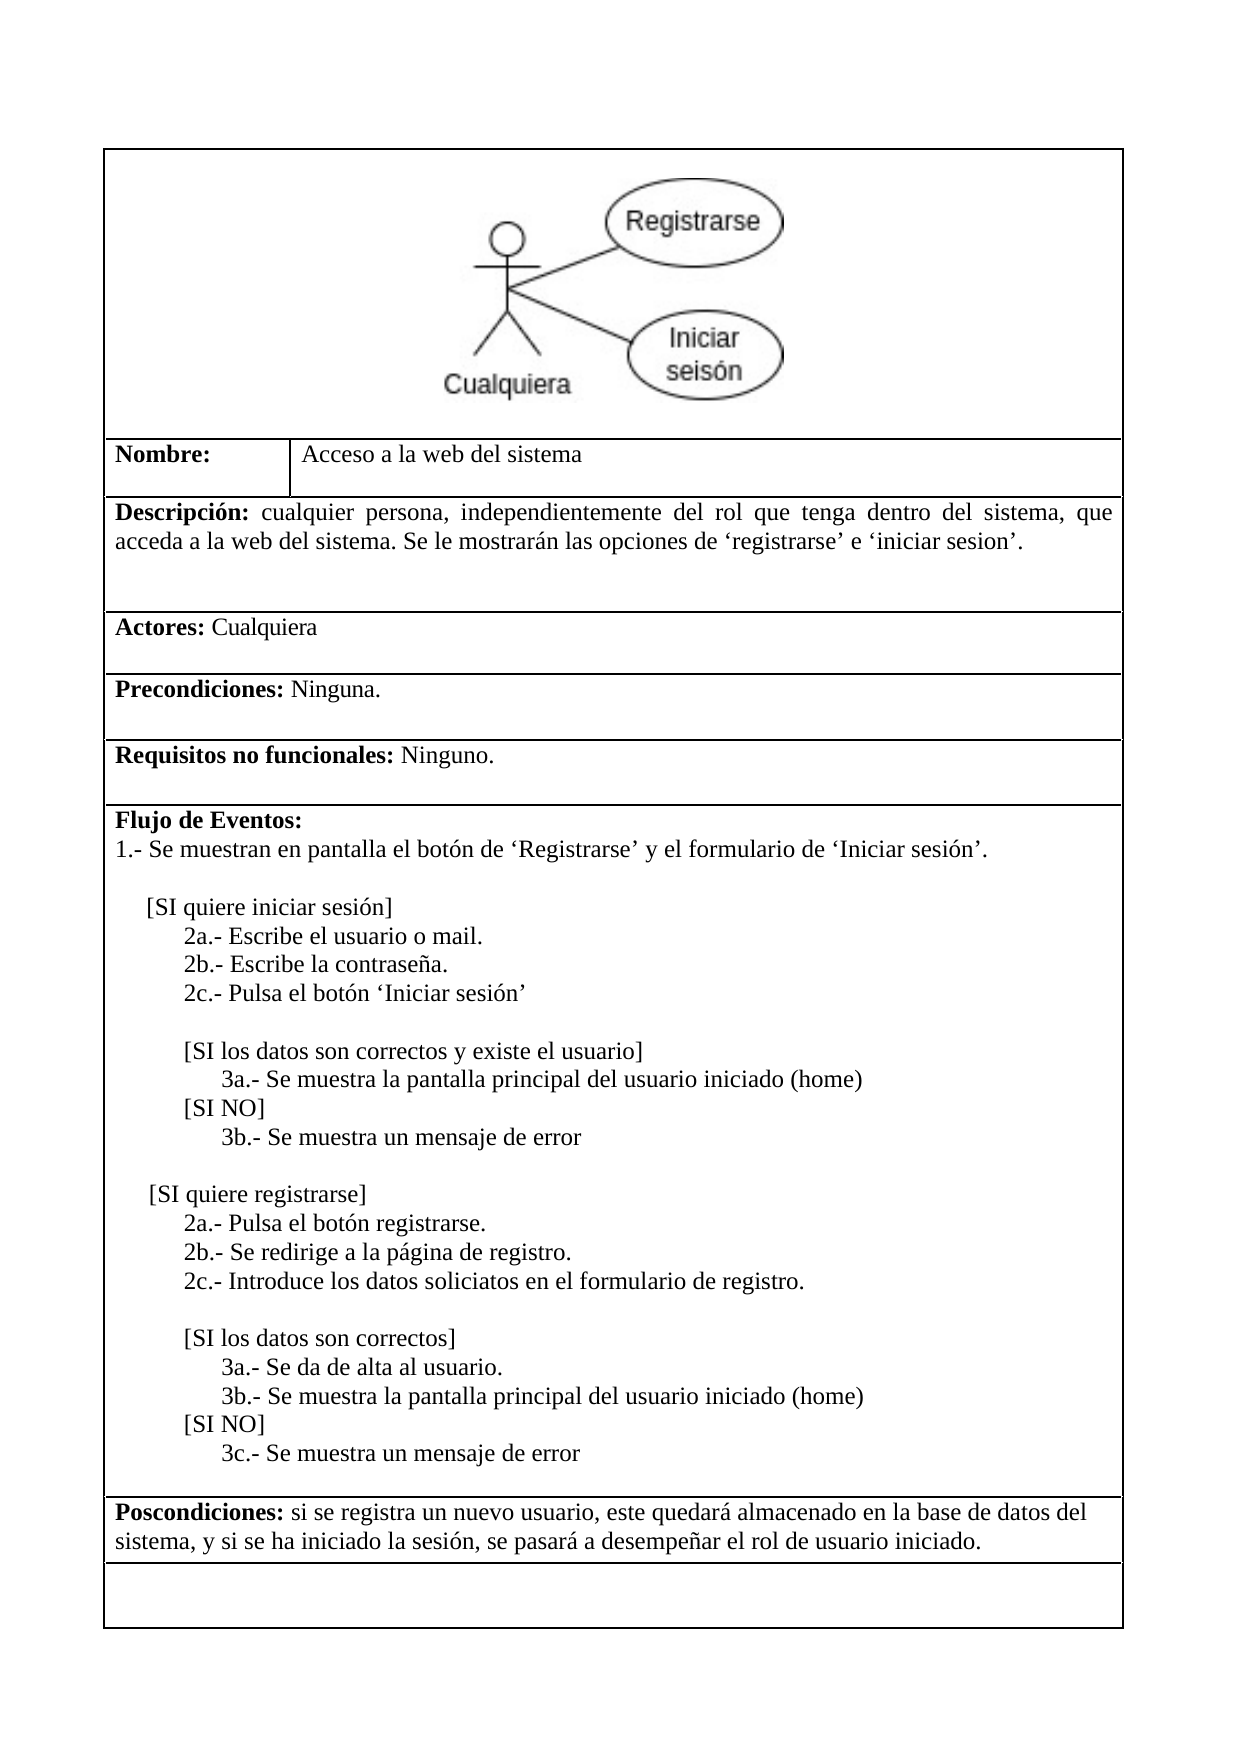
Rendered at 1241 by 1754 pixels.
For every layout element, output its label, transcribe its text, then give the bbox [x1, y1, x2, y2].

table_cell Precondiciones: Ninguna. [105, 673, 1122, 739]
table_cell Actores: Cualquiera [105, 611, 1122, 673]
table_cell Flujo de Eventos: 1.- Se muestran en pantalla el botón de ‘Registrarse’ y el formulario de ‘Iniciar sesión’. [SI quiere iniciar sesión] 2a.- Escribe el usuario o mail. 2b.- Escribe la contraseña. 2c.- Pulsa el botón ‘Iniciar sesión’ [SI los datos son correctos y existe el usuario] 3a.- Se muestra la pantalla principal del usuario iniciado (home) [SI NO] 3b.- Se muestra un mensaje de error [SI quiere registrarse] 2a.- Pulsa el botón registrarse. 2b.- Se redirige a la página de registro. 2c.- Introduce los datos soliciatos en el formulario de registro. [SI los datos son correctos] 3a.- Se da de alta al usuario. 3b.- Se muestra la pantalla principal del usuario iniciado (home) [SI NO] 3c.- Se muestra un mensaje de error [105, 804, 1122, 1496]
table_cell Acceso a la web del sistema [291, 438, 1122, 496]
table_header [105, 150, 1122, 438]
picture [443, 178, 784, 403]
table_cell Descripción: cualquier persona, independientemente del rol que tenga dentro del sistema, que acceda a la web del sistema. Se le mostrarán las opciones de ‘registrarse’ e ‘iniciar sesion’. [105, 496, 1122, 611]
table_cell Poscondiciones: si se registra un nuevo usuario, este quedará almacenado en la base de datos del sistema, y si se ha iniciado la sesión, se pasará a desempeñar el rol de usuario iniciado. [105, 1496, 1122, 1561]
table_cell Requisitos no funcionales: Ninguno. [104, 739, 1123, 804]
table_cell Nombre: [105, 438, 289, 496]
